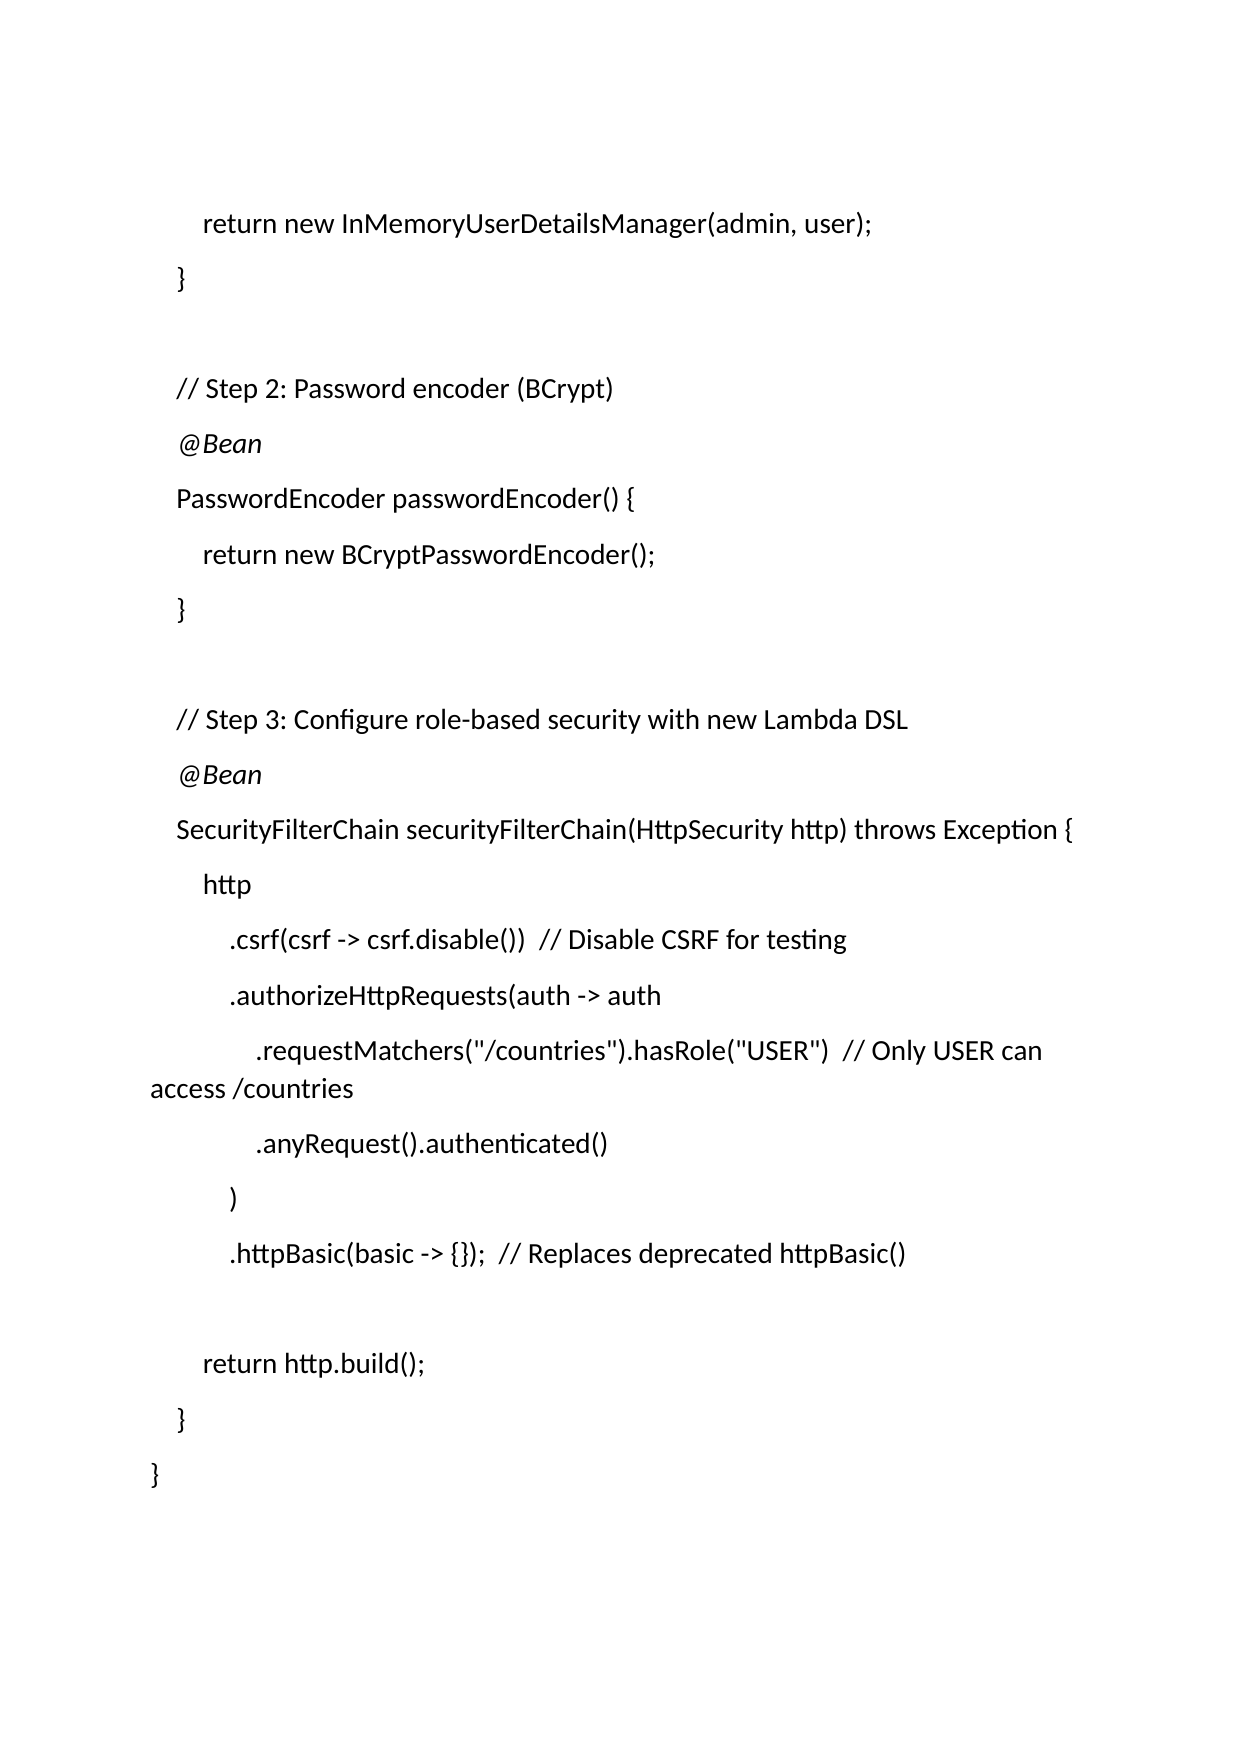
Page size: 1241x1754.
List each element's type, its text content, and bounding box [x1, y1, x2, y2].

text PasswordEncoder passwordEncoder() { [150, 481, 1090, 516]
text .authorizeHttpRequests(auth -> auth [150, 977, 1090, 1012]
text @Bean [150, 756, 1090, 792]
text return http.build(); [150, 1346, 1090, 1381]
text return new BCryptPasswordEncoder(); [150, 536, 1090, 571]
text http [150, 866, 1090, 902]
text } [150, 1456, 1090, 1491]
text } [150, 1401, 1090, 1436]
text .anyRequest().authenticated() [150, 1125, 1090, 1161]
text // Step 2: Password encoder (BCrypt) [150, 370, 1090, 406]
text .httpBasic(basic -> {}); // Replaces deprecated httpBasic() [150, 1235, 1090, 1271]
text // Step 3: Configure role-based security with new Lambda DSL [150, 701, 1090, 737]
text return new InMemoryUserDetailsManager(admin, user); [150, 205, 1090, 241]
text SecurityFilterChain securityFilterChain(HttpSecurity http) throws Exception { [150, 811, 1090, 847]
text .requestMatchers("/countries").hasRole("USER") // Only USER can access /countries [150, 1032, 1090, 1106]
text .csrf(csrf -> csrf.disable()) // Disable CSRF for testing [150, 921, 1090, 957]
text ) [150, 1180, 1090, 1216]
text @Bean [150, 426, 1090, 461]
text } [150, 260, 1090, 296]
text } [150, 591, 1090, 626]
